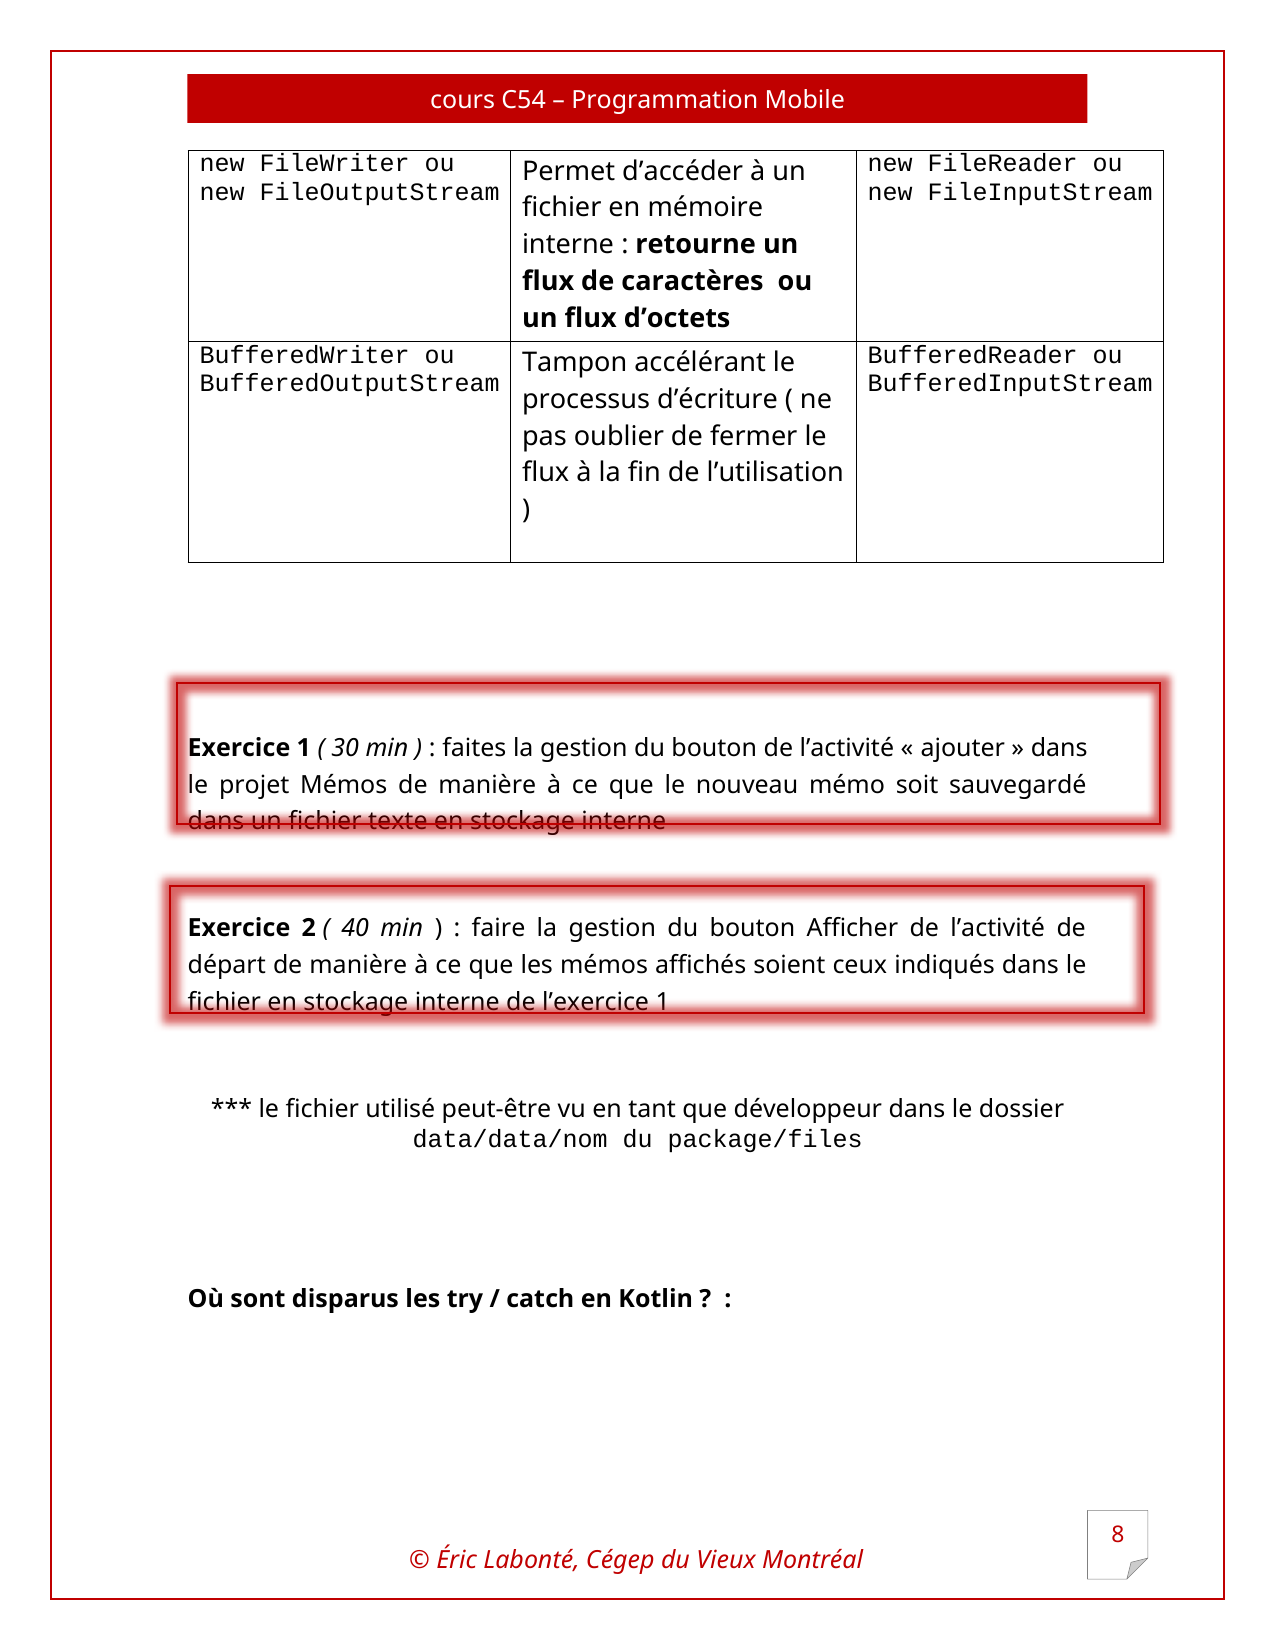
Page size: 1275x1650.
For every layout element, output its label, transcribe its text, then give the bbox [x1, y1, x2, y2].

table_cell BufferedReader ou BufferedInputStream [857, 342, 1163, 562]
table_cell BufferedWriter ou BufferedOutputStream [189, 342, 510, 562]
text Exercice 2 ( 40 min ) : faire la gestion du bouton Afficher de l’activité de départ de manière à ce que les mémos affichés soient ceux indiqués dans le fichier en stockage interne de l’exercice 1 [187, 910, 1087, 1000]
text Où sont disparus les try / catch en Kotlin ? : [187, 1281, 1087, 1315]
table_cell Permet d’accéder à un fichier en mémoire interne : retourne un flux de caractères ou un flux d’octets [511, 151, 856, 341]
text *** le fichier utilisé peut-être vu en tant que développeur dans le dossier data/data/nom du package/files [187, 1090, 1087, 1155]
table_cell new FileWriter ou new FileOutputStream [189, 151, 510, 341]
table_cell new FileReader ou new FileInputStream [857, 151, 1163, 341]
table_cell Tampon accélérant le processus d’écriture ( ne pas oublier de fermer le flux à la fin de l’utilisation ) [511, 342, 856, 562]
text Exercice 1 ( 30 min ) : faites la gestion du bouton de l’activité « ajouter » dans le projet Mémos de manière à ce que le nouveau mémo soit sauvegardé dans un fichier texte en stockage interne [192, 729, 1087, 811]
